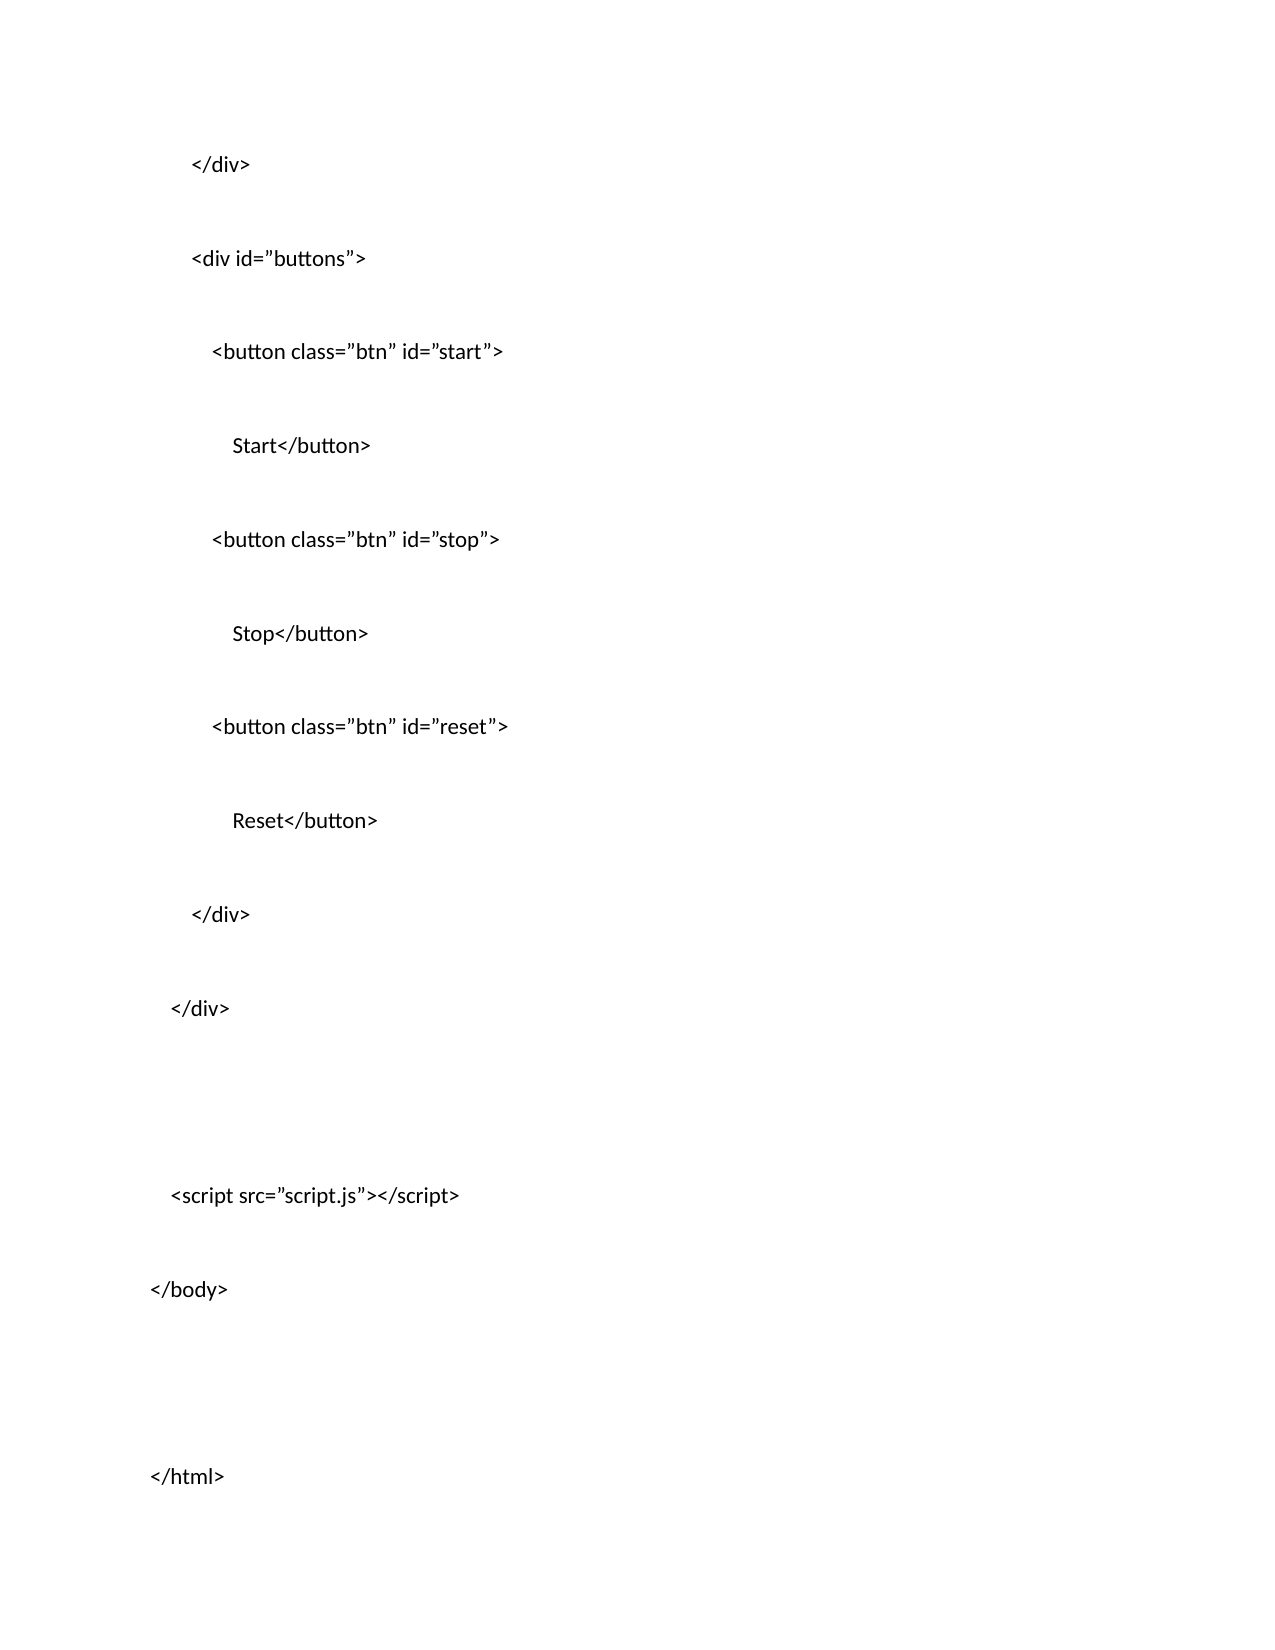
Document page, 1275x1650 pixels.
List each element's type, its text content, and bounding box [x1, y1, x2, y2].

text <button class=”btn” id=”stop”> [150, 525, 1125, 553]
text </div> [150, 150, 1125, 178]
text </div> [150, 994, 1125, 1022]
text </html> [150, 1462, 1125, 1491]
text Reset</button> [150, 806, 1125, 834]
text Stop</button> [150, 619, 1125, 647]
text <script src=”script.js”></script> [150, 1181, 1125, 1209]
text </body> [150, 1275, 1125, 1303]
text </div> [150, 900, 1125, 928]
text <div id=”buttons”> [150, 244, 1125, 272]
text <button class=”btn” id=”reset”> [150, 712, 1125, 741]
text Start</button> [150, 431, 1125, 459]
text <button class=”btn” id=”start”> [150, 337, 1125, 366]
